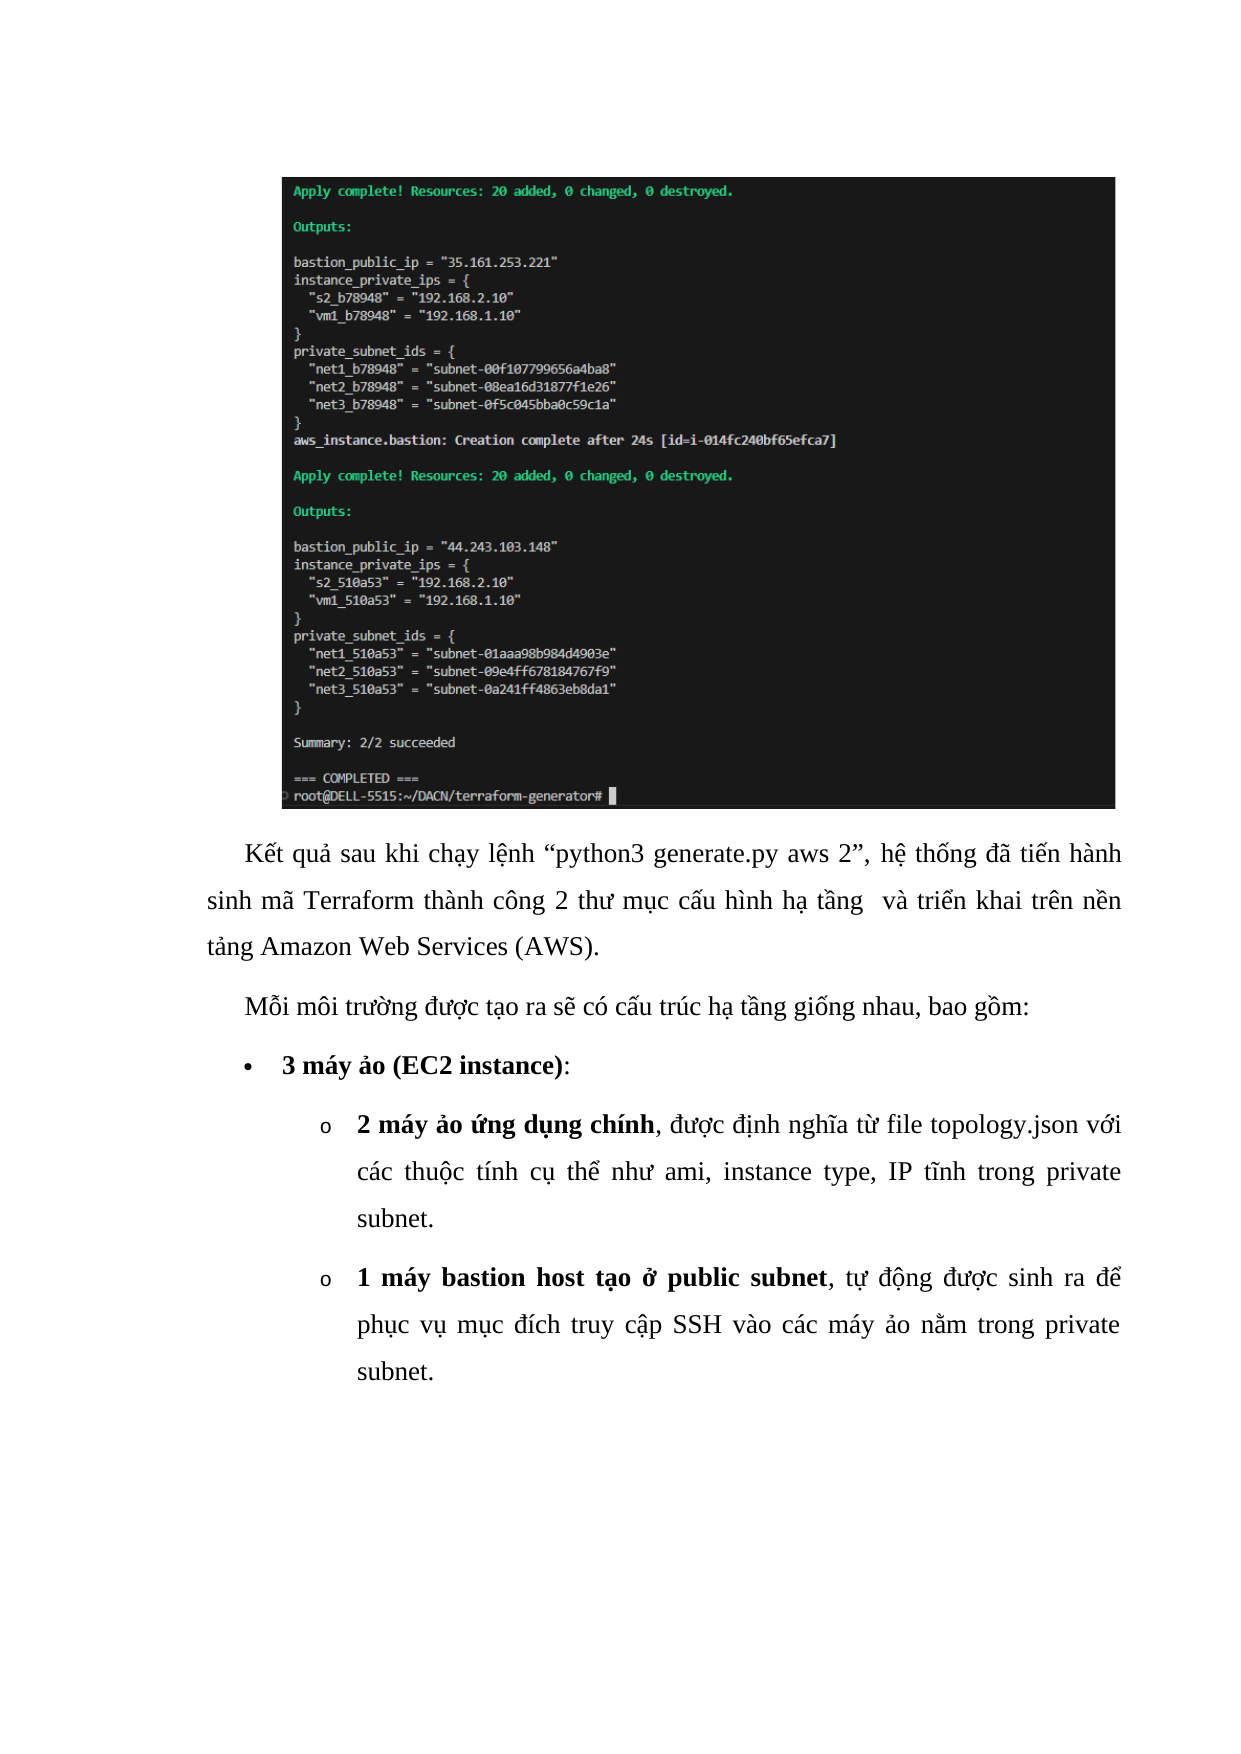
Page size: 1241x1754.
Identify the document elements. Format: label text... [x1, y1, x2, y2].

list 1 máy bastion host tạo ở public subnet, tự động được sinh ra để phục vụ mục đích truy cập SSH vào các máy ảo nằm trong private subnet. [319, 1261, 1122, 1386]
text Kết quả sau khi chạy lệnh “python3 generate.py aws 2”, hệ thống đã tiến hành sinh mã Terraform thành công 2 thư mục cấu hình hạ tầng và triển khai trên nền tảng Amazon Web Services (AWS). [207, 837, 1122, 962]
list 3 máy ảo (EC2 instance): [244, 1049, 1122, 1080]
list 2 máy ảo ứng dụng chính, được định nghĩa từ file topology.json với các thuộc tính cụ thể như ami, instance type, IP tĩnh trong private subnet. [319, 1108, 1122, 1233]
picture [281, 177, 1116, 809]
text Mỗi môi trường được tạo ra sẽ có cấu trúc hạ tầng giống nhau, bao gồm: [207, 989, 1122, 1021]
